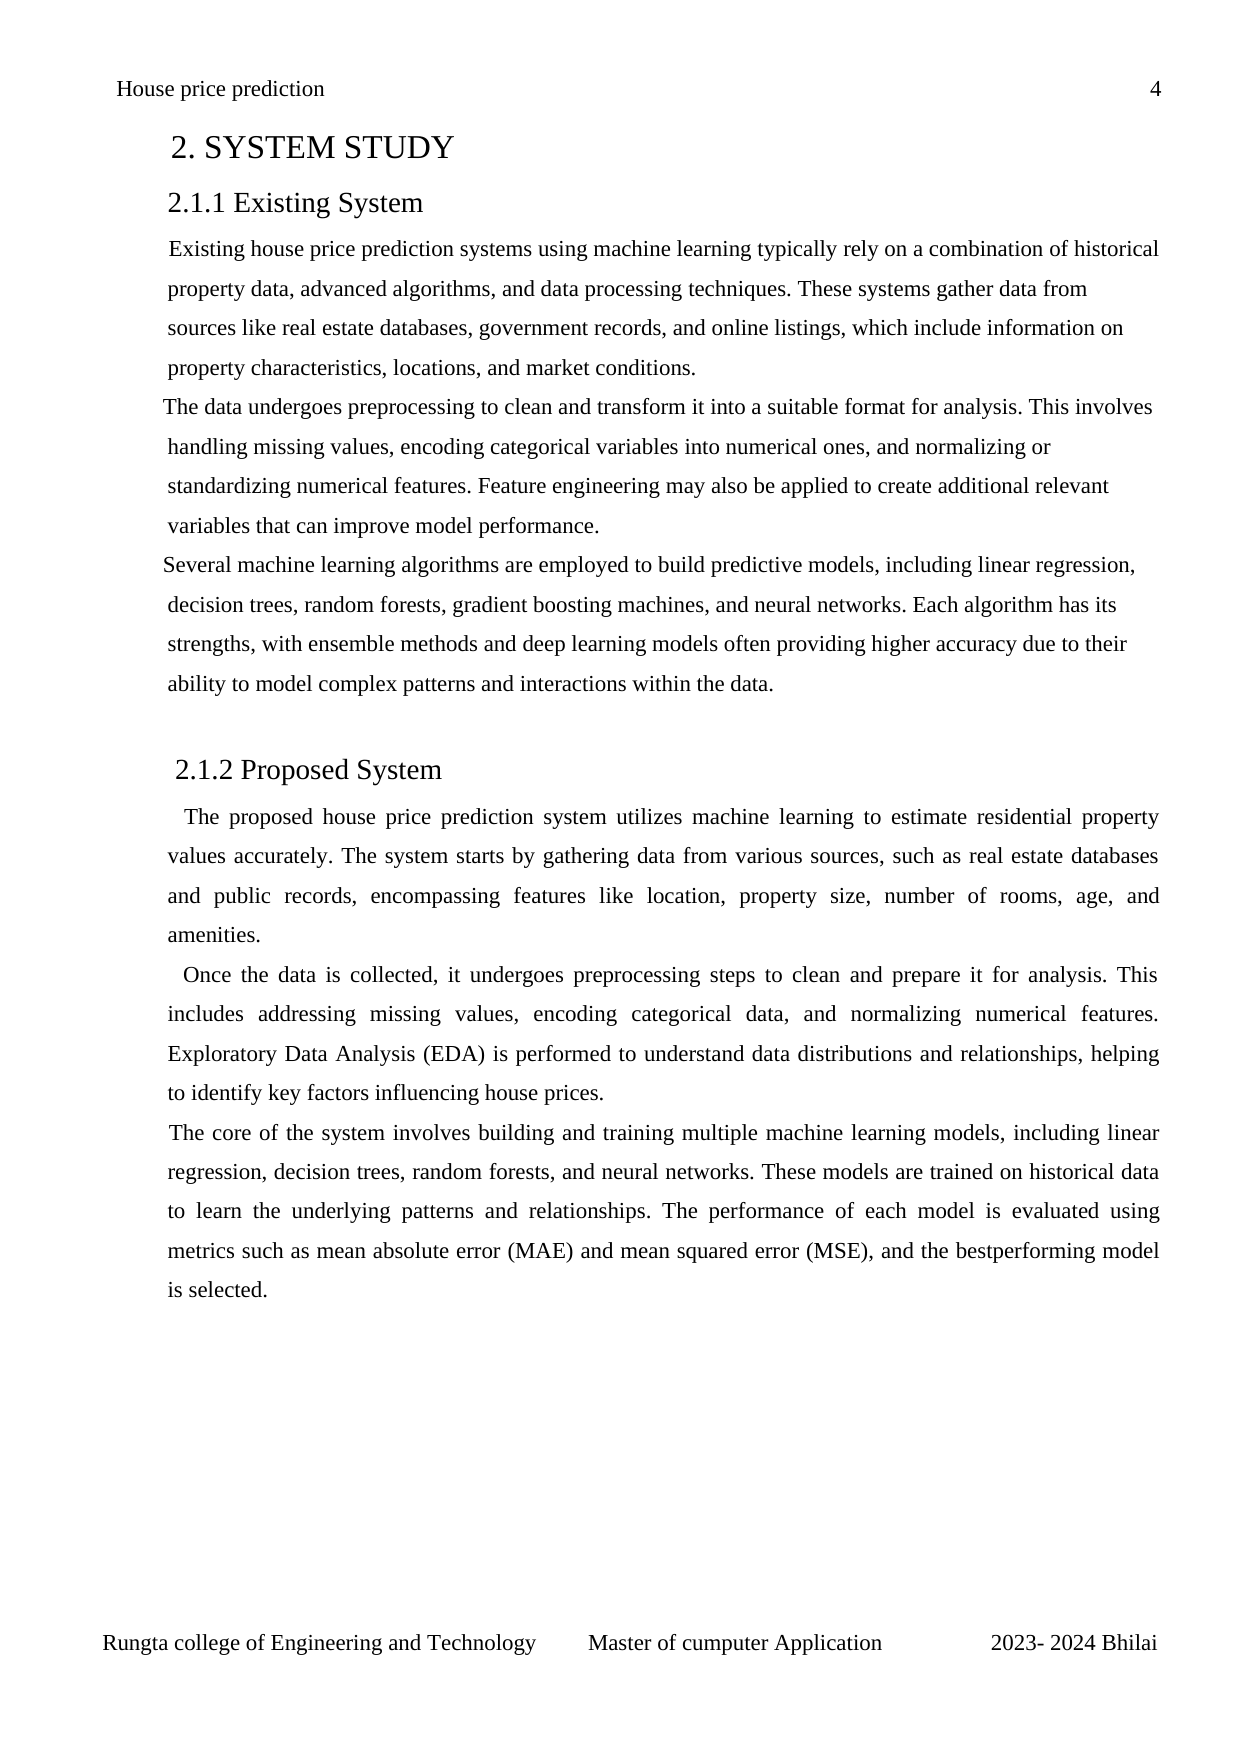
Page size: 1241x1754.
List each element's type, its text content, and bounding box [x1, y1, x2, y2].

list The data undergoes preprocessing to clean and transform it into a suitable format for analysis. This involves handling missing values, encoding categorical variables into numerical ones, and normalizing or standardizing numerical features. Feature engineering may also be applied to create additional relevant variables that can improve model performance. [146, 393, 1161, 538]
list Once the data is collected, it undergoes preprocessing steps to clean and prepare it for analysis. This includes addressing missing values, encoding categorical data, and normalizing numerical features. Exploratory Data Analysis (EDA) is performed to understand data distributions and relationships, helping to identify key factors influencing house prices. [146, 961, 1161, 1105]
list The core of the system involves building and training multiple machine learning models, including linear regression, decision trees, random forests, and neural networks. These models are trained on historical data to learn the underlying patterns and relationships. The performance of each model is evaluated using metrics such as mean absolute error (MAE) and mean squared error (MSE), and the bestperforming model is selected. [146, 1118, 1161, 1303]
list Several machine learning algorithms are employed to build predictive models, including linear regression, decision trees, random forests, gradient boosting machines, and neural networks. Each algorithm has its strengths, with ensemble methods and deep learning models often providing higher accuracy due to their ability to model complex patterns and interactions within the data. [146, 551, 1161, 696]
list 2.1.2 Proposed System [146, 752, 1161, 786]
list 2.1.1 Existing System [146, 185, 1161, 219]
list 2. SYSTEM STUDY [146, 128, 1161, 166]
list The proposed house price prediction system utilizes machine learning to estimate residential property values accurately. The system starts by gathering data from various sources, such as real estate databases and public records, encompassing features like location, property size, number of rooms, age, and amenities. [146, 803, 1161, 947]
list Existing house price prediction systems using machine learning typically rely on a combination of historical property data, advanced algorithms, and data processing techniques. These systems gather data from sources like real estate databases, government records, and online listings, which include information on property characteristics, locations, and market conditions. [146, 236, 1161, 380]
